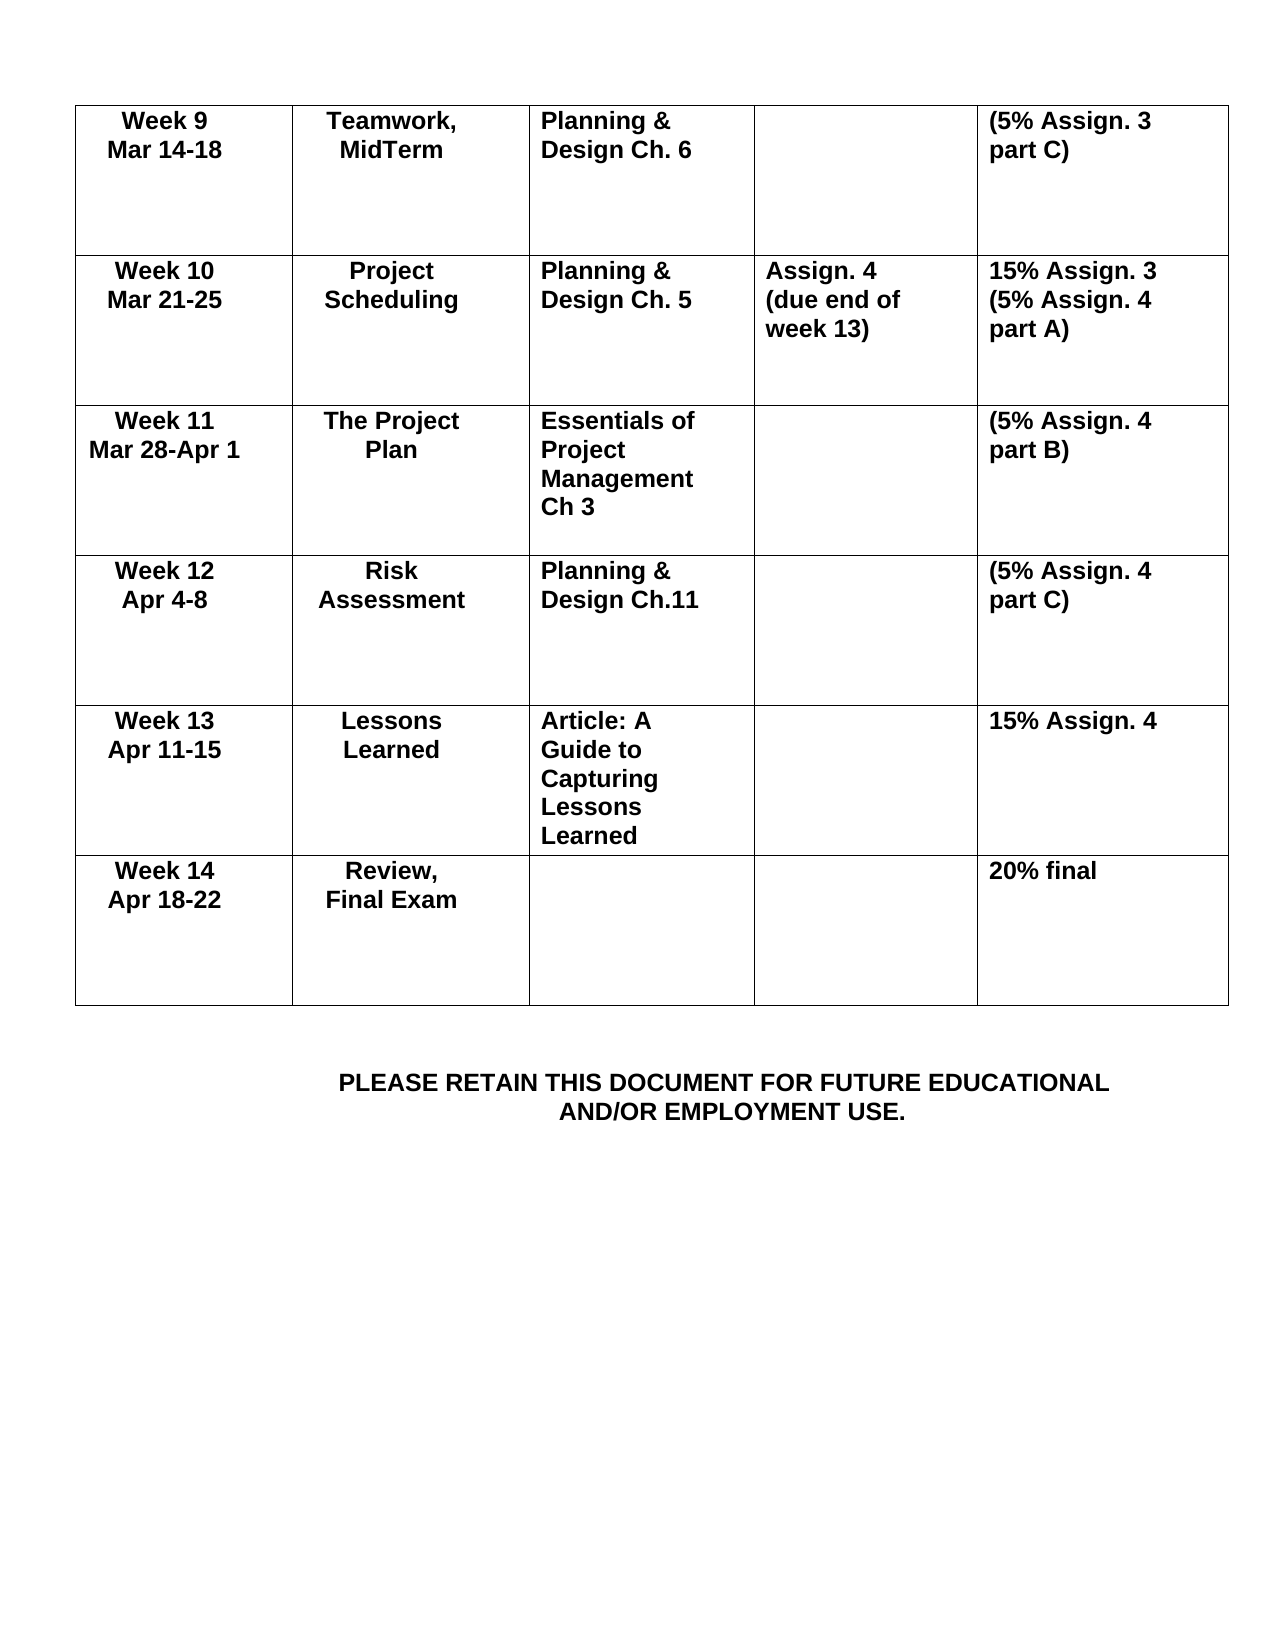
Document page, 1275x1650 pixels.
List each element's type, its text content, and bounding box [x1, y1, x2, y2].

table_cell (5% Assign. 4 part B) [978, 406, 1228, 555]
table_cell [755, 106, 977, 255]
table_cell Planning & Design Ch. 5 [530, 256, 754, 405]
table_cell Week 13 Apr 11-15 [76, 706, 292, 855]
table_cell 15% Assign. 4 [978, 706, 1228, 855]
table_cell [755, 406, 977, 555]
table_cell Article: A Guide to Capturing Lessons Learned [530, 706, 754, 855]
table_cell [530, 856, 754, 1005]
table_cell Essentials of Project Management Ch 3 [530, 406, 754, 555]
table_cell (5% Assign. 4 part C) [978, 556, 1228, 705]
table_cell Review, Final Exam [293, 856, 529, 1005]
table_cell Planning & Design Ch.11 [530, 556, 754, 705]
text PLEASE RETAIN THIS DOCUMENT FOR FUTURE EDUCATIONAL AND/OR EMPLOYMENT USE. [302, 1068, 1147, 1126]
table_cell Week 14 Apr 18-22 [76, 856, 292, 1005]
table_cell (5% Assign. 3 part C) [978, 106, 1228, 255]
table_cell Week 9 Mar 14-18 [76, 106, 292, 255]
table_cell Planning & Design Ch. 6 [530, 106, 754, 255]
table_cell Week 12 Apr 4-8 [76, 556, 292, 705]
table_cell Week 10 Mar 21-25 [76, 256, 292, 405]
table_cell [755, 556, 977, 705]
table_cell Risk Assessment [293, 556, 529, 705]
table_cell Teamwork, MidTerm [293, 106, 529, 255]
table_cell 15% Assign. 3 (5% Assign. 4 part A) [978, 256, 1228, 405]
table_cell 20% final [978, 856, 1228, 1005]
table_cell Lessons Learned [293, 706, 529, 855]
table_cell [755, 856, 977, 1005]
table_cell Week 11 Mar 28-Apr 1 [76, 406, 292, 555]
table_cell Project Scheduling [293, 256, 529, 405]
table_cell Assign. 4 (due end of week 13) [755, 256, 977, 405]
table_cell The Project Plan [293, 406, 529, 555]
table_cell [755, 706, 977, 855]
